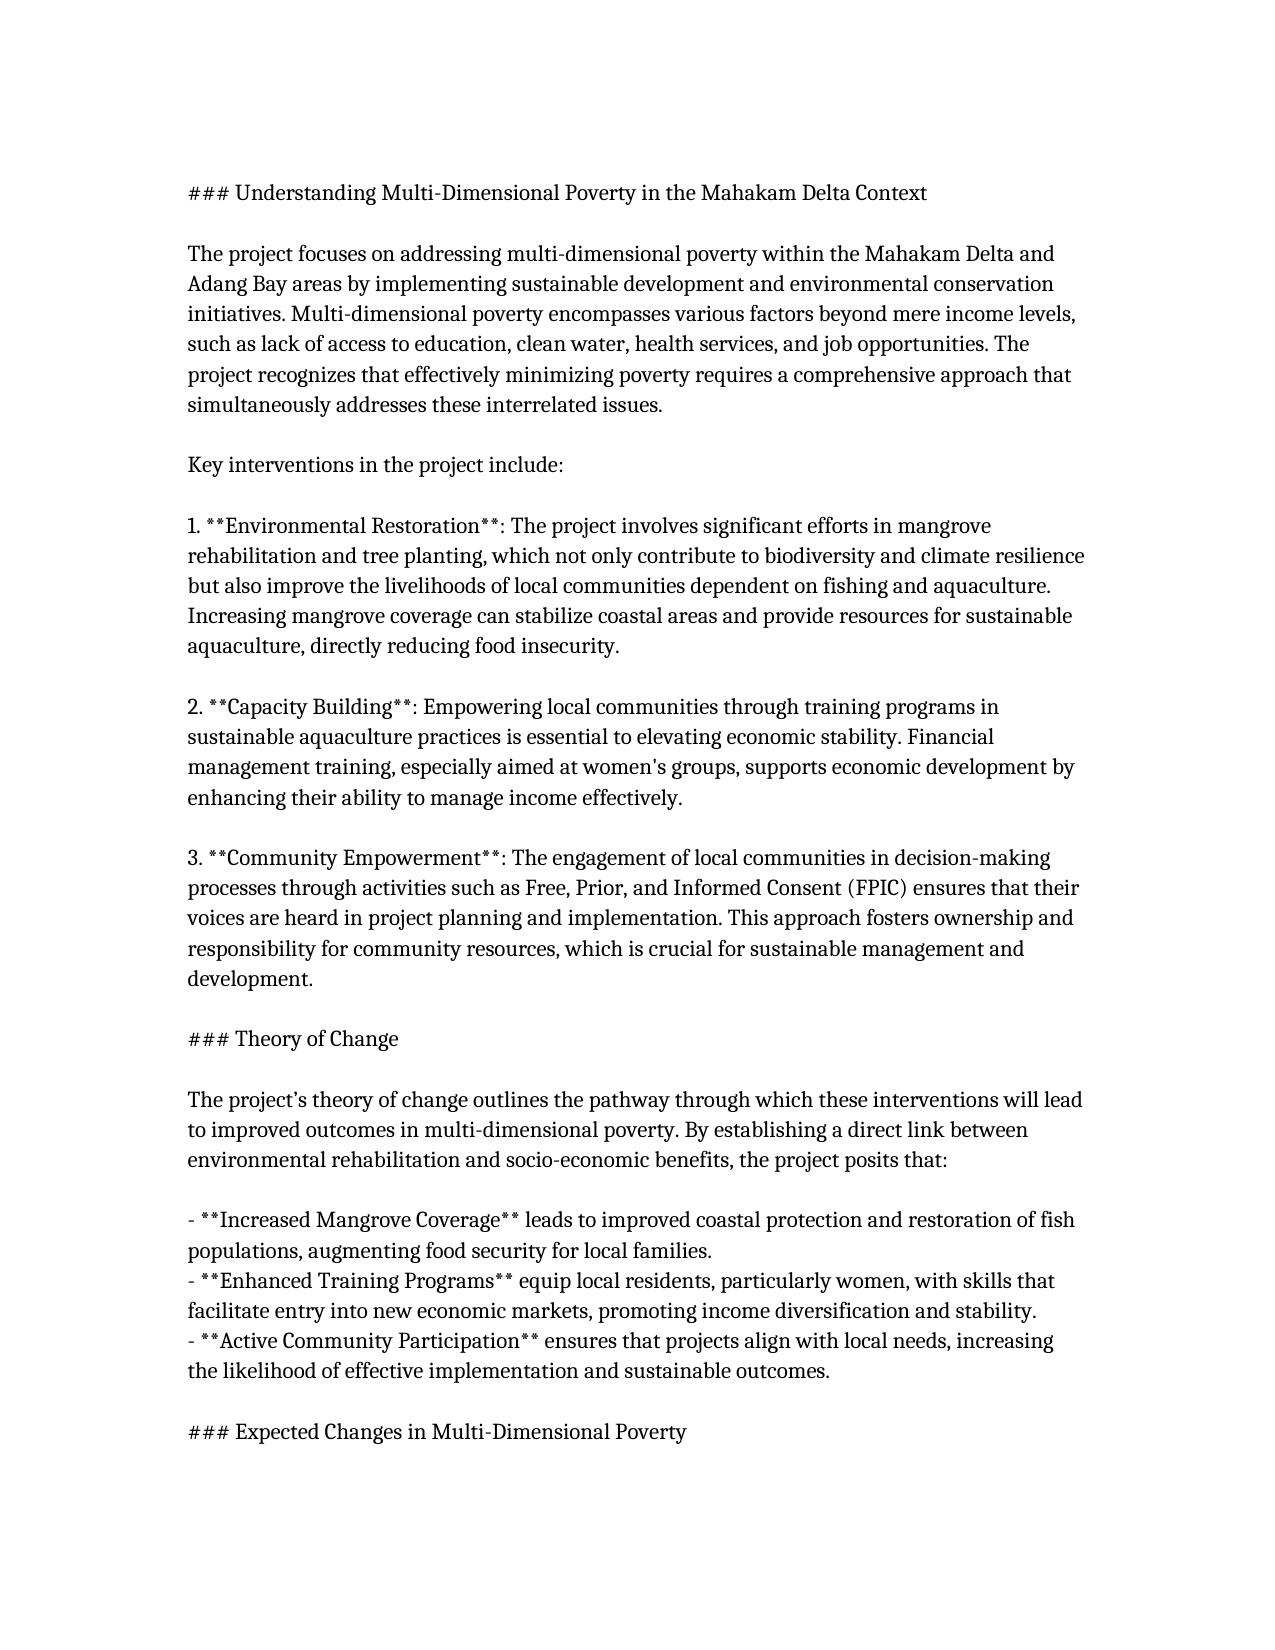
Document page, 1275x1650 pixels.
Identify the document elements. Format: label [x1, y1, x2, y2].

text [187, 150, 1087, 1475]
